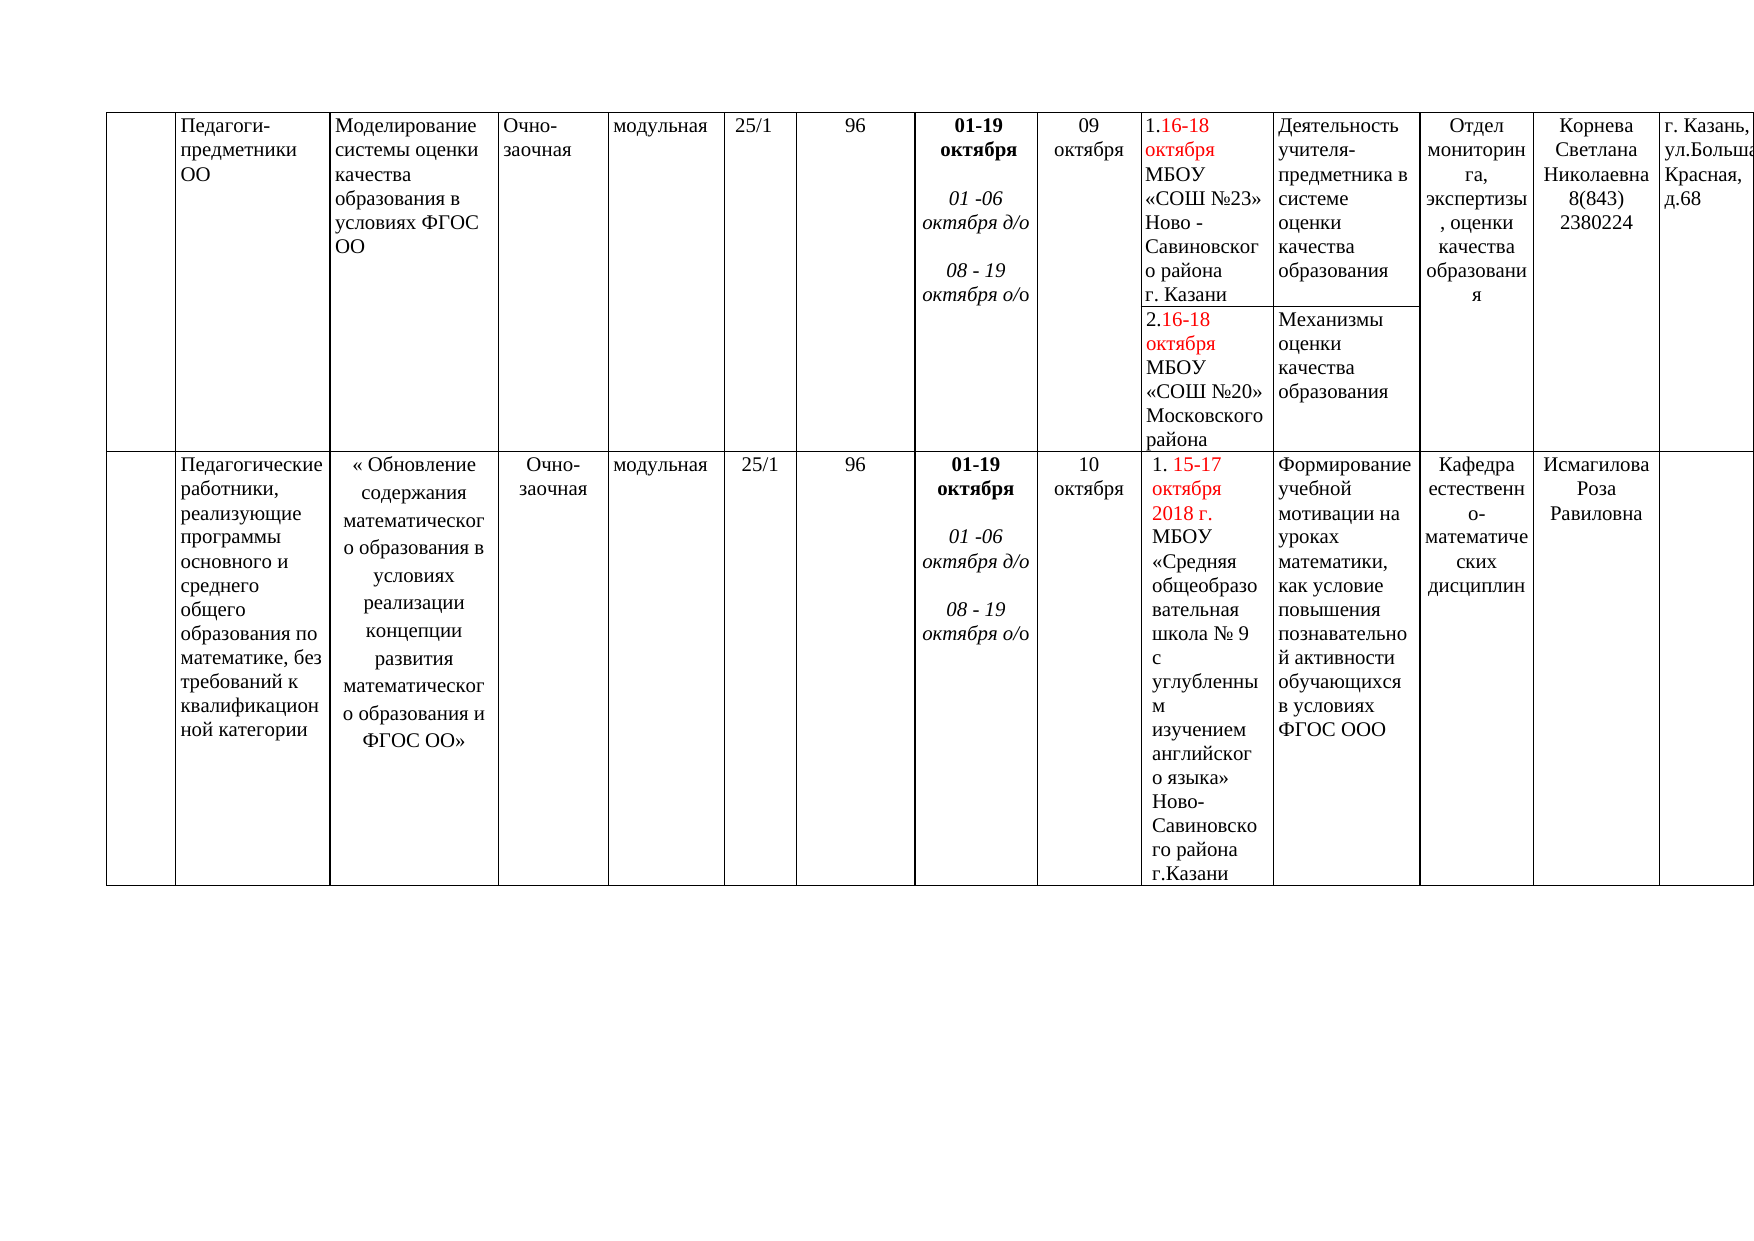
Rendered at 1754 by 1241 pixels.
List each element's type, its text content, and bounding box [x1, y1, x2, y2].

table_cell 09 октября [1038, 113, 1141, 451]
table_cell Очно-заочная [499, 452, 608, 885]
table_cell Формирование учебной мотивации на уроках математики, как условие повышения познавательной активности обучающихся в условиях ФГОС ООО [1274, 452, 1419, 885]
table_cell Очно-заочная [499, 113, 608, 451]
table_cell модульная [609, 452, 724, 885]
table_cell 01-19 октября 01 -06 октября д/о 08 - 19 октября о/о [916, 113, 1037, 451]
table_cell 25/1 [725, 113, 796, 451]
table_cell 96 [797, 452, 914, 885]
table_cell г. Казань, ул.Большая Красная, д.68 [1660, 113, 1753, 451]
table_cell Педагоги-предметники ОО [176, 113, 329, 451]
table_cell Педагогические работники, реализующие программы основного и среднего общего образования по математике, без требований к квалификационной категории [176, 452, 329, 885]
table_cell 96 [797, 113, 914, 451]
table_cell Механизмы оценки качества образования [1274, 307, 1419, 451]
table_cell [107, 452, 175, 885]
table_cell 25/1 [725, 452, 796, 885]
table_cell 1.16-18 октября МБОУ «СОШ №23» Ново - Савиновского района г. Казани [1142, 113, 1273, 306]
table_cell 01-19 октября 01 -06 октября д/о 08 - 19 октября о/о [916, 452, 1037, 885]
table_cell Корнева Светлана Николаевна 8(843) 2380224 [1534, 113, 1659, 451]
table_cell модульная [609, 113, 724, 451]
table_cell 2.16-18 октября МБОУ «СОШ №20» Московского района [1142, 307, 1273, 451]
table_cell 10 октября [1038, 452, 1141, 885]
table_cell [1660, 452, 1753, 885]
table_cell Деятельность учителя-предметника в системе оценки качества образования [1274, 113, 1419, 306]
table_cell Исмагилова Роза Равиловна [1534, 452, 1659, 885]
table_cell Отдел мониторинга, экспертизы, оценки качества образования [1421, 113, 1533, 451]
table_cell Моделирование системы оценки качества образования в условиях ФГОС ОО [331, 113, 498, 451]
table_cell « Обновление содержания математического образования в условиях реализации концепции развития математического образования и ФГОС ОО» [331, 452, 498, 885]
table_cell Кафедра естественно-математических дисциплин [1421, 452, 1533, 885]
table_cell [107, 113, 175, 451]
